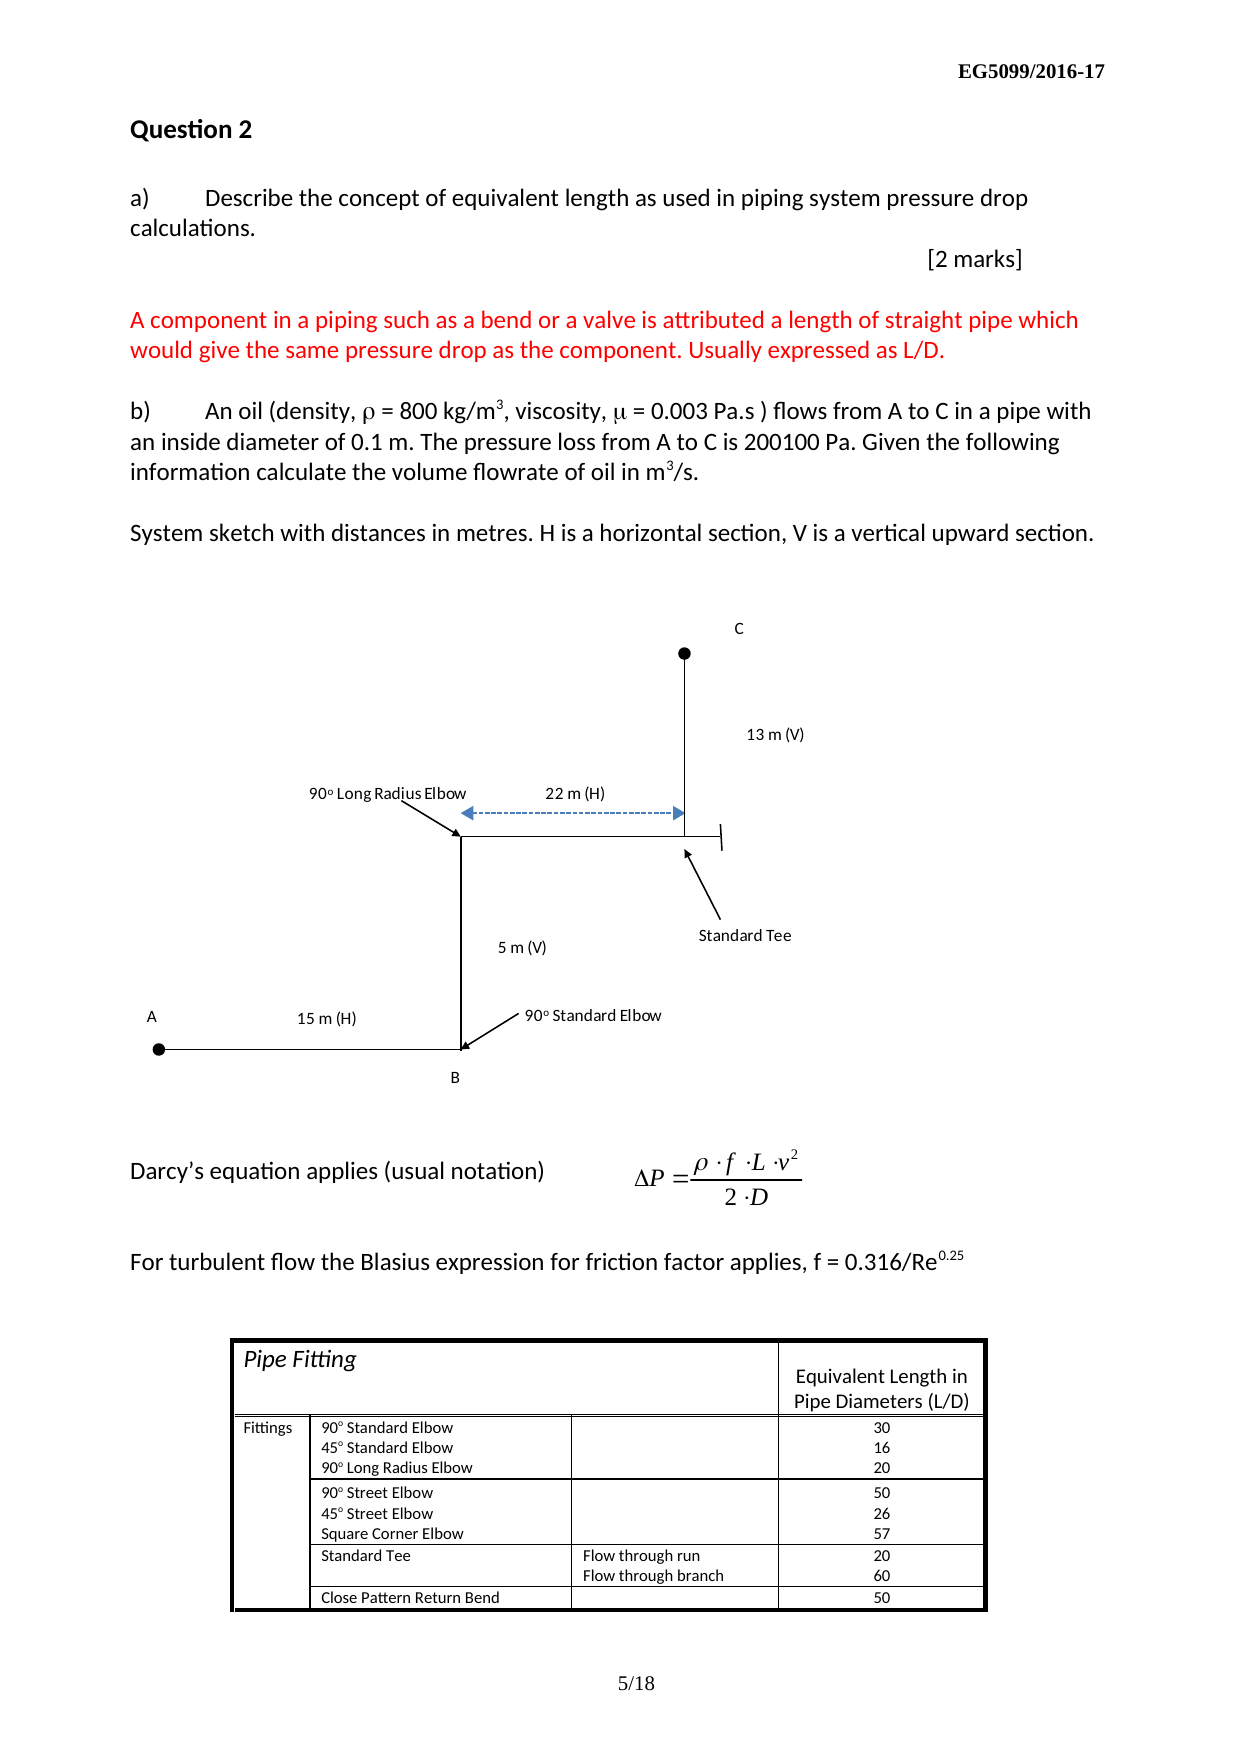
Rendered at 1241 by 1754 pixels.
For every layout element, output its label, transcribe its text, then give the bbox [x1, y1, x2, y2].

text For turbulent flow the Blasius expression for friction factor applies, f = 0.316/Re0.25 [130, 1246, 1110, 1277]
table_cell Standard Tee [311, 1545, 571, 1586]
table_cell [572, 1417, 778, 1478]
text Darcy’s equation applies (usual notation) [130, 1155, 1110, 1185]
text System sketch with distances in metres. H is a horizontal section, V is a vertical upward section. [130, 517, 1110, 548]
list Describe the concept of equivalent length as used in piping system pressure drop calculations. [130, 182, 1110, 243]
table_cell 50 26 57 [779, 1480, 983, 1543]
table_cell 50 [779, 1587, 983, 1608]
subtitle Question 2 [130, 112, 1110, 145]
table_header Equivalent Length in Pipe Diameters (L/D) [779, 1343, 983, 1414]
table_header Pipe Fitting [234, 1343, 778, 1414]
text A component in a piping such as a bend or a valve is attributed a length of straight pipe which would give the same pressure drop as the component. Usually expressed as L/D. [130, 304, 1110, 365]
table_cell 90o Street Elbow 45o Street Elbow Square Corner Elbow [311, 1480, 571, 1543]
list An oil (density, = 800 kg/m3, viscosity, = 0.003 Pa.s ) flows from A to C in a pipe with an inside diameter of 0.1 m. The pressure loss from A to C is 200100 Pa. Given the following information calculate the volume flowrate of oil in m3/s. [130, 395, 1110, 487]
table_cell Close Pattern Return Bend [311, 1587, 571, 1608]
table_cell 30 16 20 [779, 1417, 983, 1478]
table_cell [572, 1480, 778, 1543]
table_cell 20 60 [779, 1545, 983, 1586]
text [2 marks] [130, 243, 1110, 273]
table_cell 90o Standard Elbow 45o Standard Elbow 90o Long Radius Elbow [311, 1417, 571, 1478]
table_cell Fittings [234, 1417, 309, 1608]
table_cell [572, 1587, 778, 1608]
table_cell Flow through run Flow through branch [572, 1545, 778, 1586]
